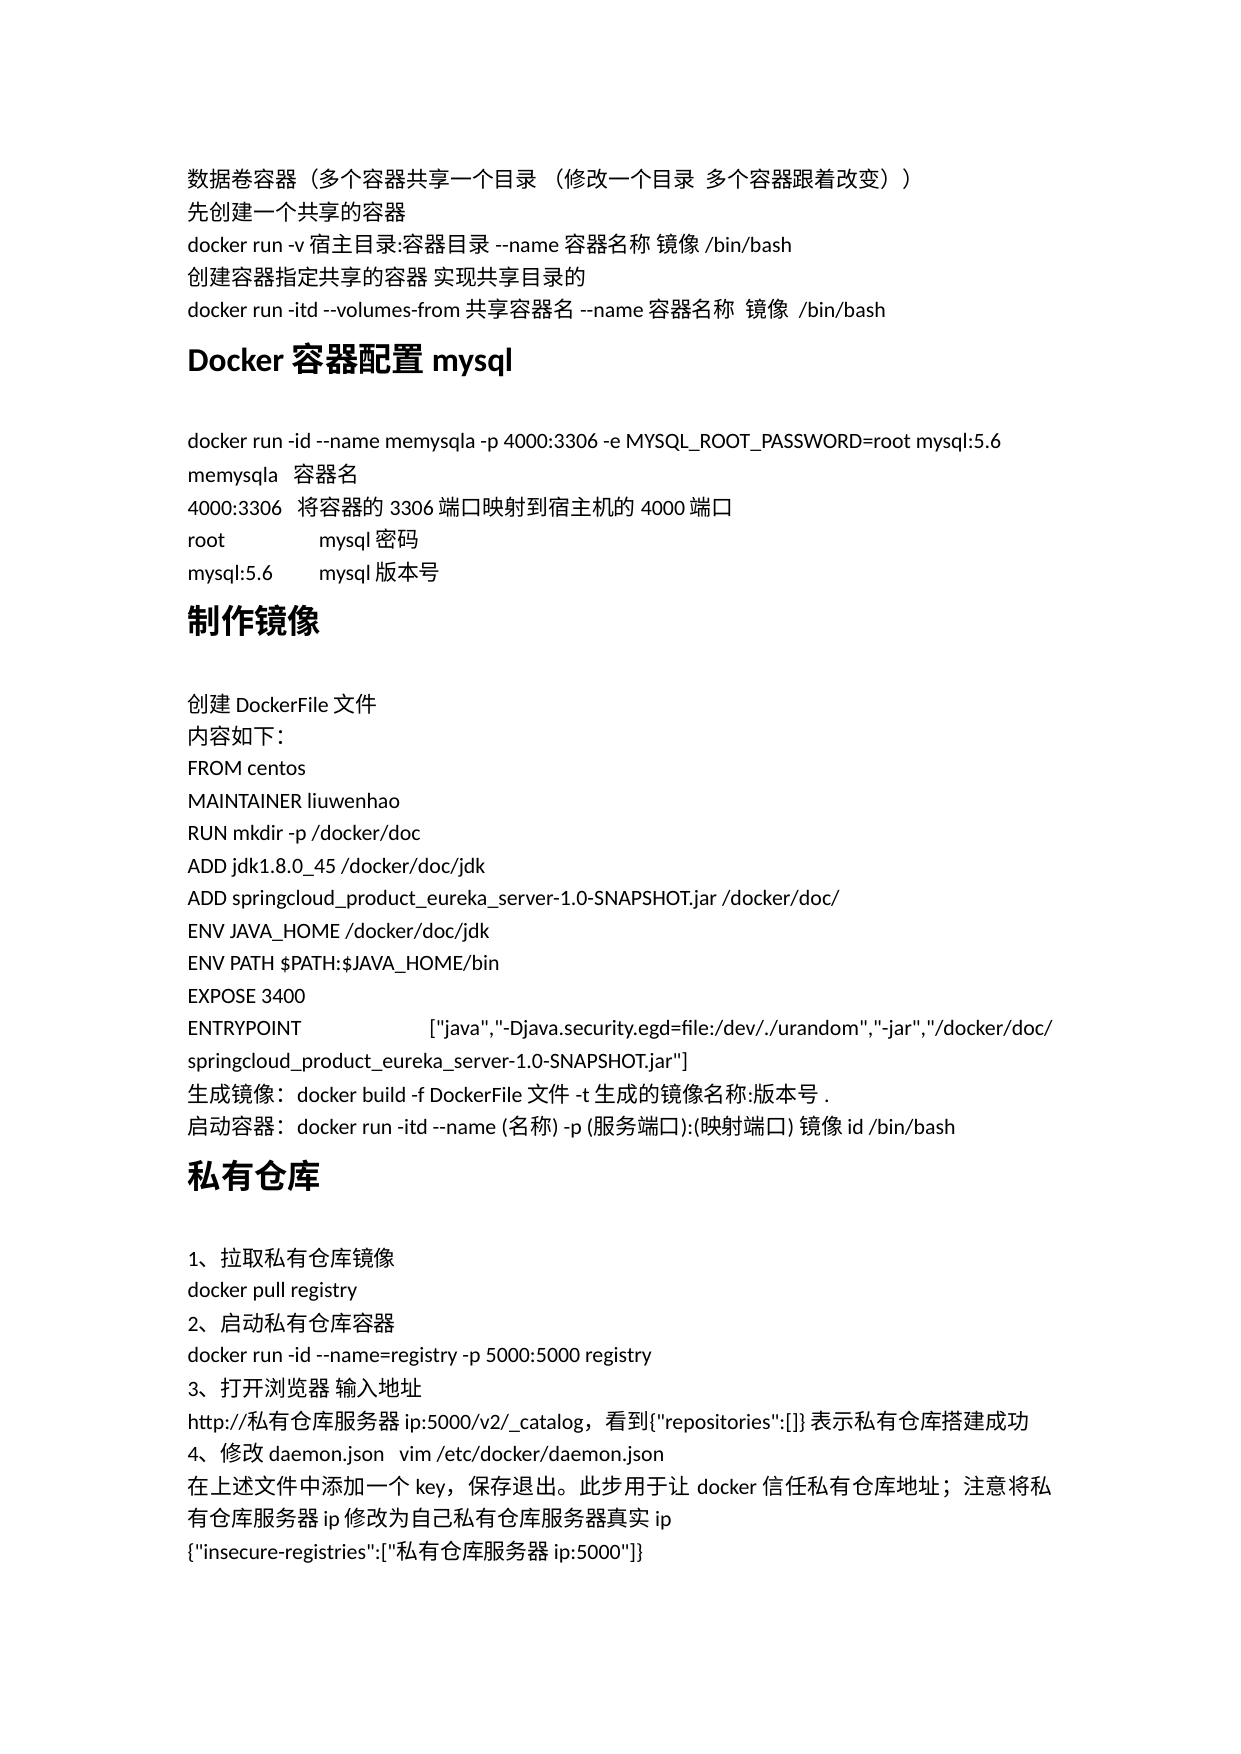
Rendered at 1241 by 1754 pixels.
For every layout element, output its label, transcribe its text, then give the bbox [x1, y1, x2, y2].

text 创建容器指定共享的容器 实现共享目录的 [187, 259, 1053, 292]
text docker run -v 宿主目录:容器目录 --name 容器名称 镜像 /bin/bash [187, 227, 1053, 259]
text ADD jdk1.8.0_45 /docker/doc/jdk [187, 849, 1053, 881]
text 3、打开浏览器 输入地址 [187, 1371, 1053, 1403]
text docker run -id --name memysqla -p 4000:3306 -e MYSQL_ROOT_PASSWORD=root mysql:5.6 [187, 424, 1053, 457]
text ADD springcloud_product_eureka_server-1.0-SNAPSHOT.jar /docker/doc/ [187, 881, 1053, 914]
text 2、启动私有仓库容器 [187, 1306, 1053, 1338]
text docker pull registry [187, 1273, 1053, 1306]
text 1、拉取私有仓库镜像 [187, 1241, 1053, 1273]
text EXPOSE 3400 [187, 979, 1053, 1011]
text RUN mkdir -p /docker/doc [187, 816, 1053, 849]
text {"insecure-registries":["私有仓库服务器ip:5000"]} [187, 1533, 1053, 1566]
text 4、修改daemon.json vim /etc/docker/daemon.json [187, 1436, 1053, 1468]
text ENV PATH $PATH:$JAVA_HOME/bin [187, 946, 1053, 979]
text 启动容器：docker run -itd --name (名称) -p (服务端口):(映射端口) 镜像id /bin/bash [187, 1109, 1053, 1141]
text FROM centos [187, 751, 1053, 784]
text memysqla 容器名 [187, 457, 1053, 489]
subtitle Docker 容器配置mysql [187, 324, 1053, 389]
text 内容如下： [187, 719, 1053, 751]
text mysql:5.6 mysql版本号 [187, 554, 1053, 587]
text 先创建一个共享的容器 [187, 194, 1053, 227]
text http://私有仓库服务器ip:5000/v2/_catalog，看到{"repositories":[]} 表示私有仓库搭建成功 [187, 1403, 1053, 1436]
text 生成镜像：docker build -f DockerFile文件 -t 生成的镜像名称:版本号 . [187, 1076, 1053, 1109]
text 数据卷容器（多个容器共享一个目录 （修改一个目录 多个容器跟着改变）） [187, 162, 1053, 194]
text docker run -id --name=registry -p 5000:5000 registry [187, 1338, 1053, 1371]
text 创建DockerFile文件 [187, 686, 1053, 719]
subtitle 私有仓库 [187, 1141, 1053, 1206]
text 在上述文件中添加一个key，保存退出。此步用于让 docker 信任私有仓库地址；注意将私有仓库服务器ip修改为自己私有仓库服务器真实ip [187, 1468, 1053, 1533]
text docker run -itd --volumes-from 共享容器名 --name容器名称 镜像 /bin/bash [187, 292, 1053, 324]
text MAINTAINER liuwenhao [187, 784, 1053, 816]
text ENV JAVA_HOME /docker/doc/jdk [187, 914, 1053, 946]
text 4000:3306 将容器的 3306 端口映射到宿主机的 4000端口 [187, 489, 1053, 522]
text ENTRYPOINT ["java","-Djava.security.egd=file:/dev/./urandom","-jar","/docker/doc/springcloud_product_eureka_server-1.0-SNAPSHOT.jar"] [187, 1011, 1053, 1076]
text root mysql密码 [187, 522, 1053, 554]
subtitle 制作镜像 [187, 587, 1053, 652]
